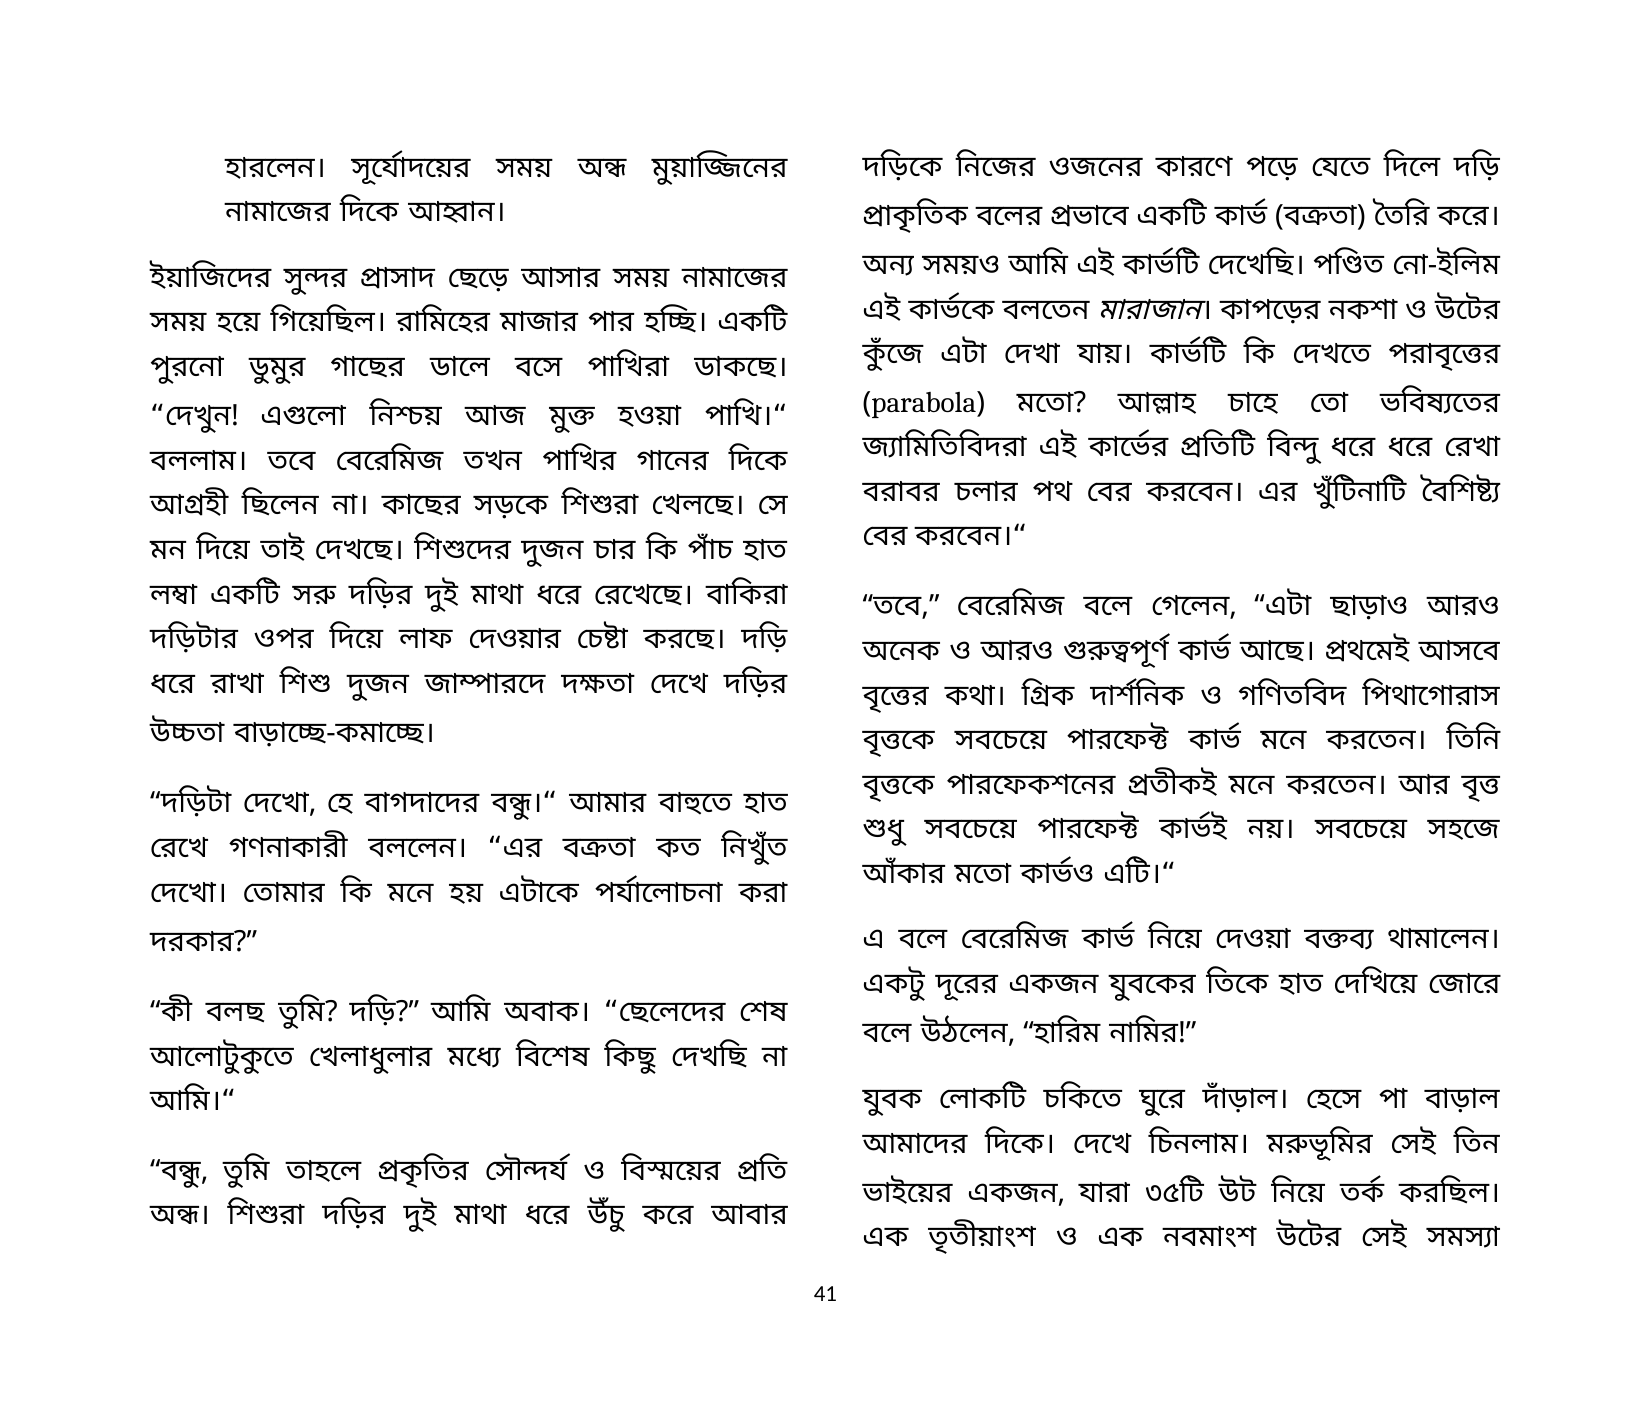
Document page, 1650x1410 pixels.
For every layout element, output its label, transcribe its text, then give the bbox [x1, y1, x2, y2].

text “বন্ধু, তুমি তাহলে প্রকৃতির সৌন্দর্য ও বিস্ময়ের প্রতি অন্ধ। শিশুরা দড়ির দুই মাথা ধরে উঁচু করে আবার দড়িকে নিজের ওজনের কারণে পড়ে যেতে দিলে দড়ি প্রাকৃতিক বলের প্রভাবে একটি কার্ভ (বক্রতা) তৈরি করে। অন্য সময়ও আমি এই কার্ভটি দেখেছি। পণ্ডিত নো-ইলিম এই কার্ভকে বলতেন মারাজান। কাপড়ের নকশা ও উটের কুঁজে এটা দেখা যায়। কার্ভটি কি দেখতে পরাবৃত্তের (parabola) মতো? আল্লাহ চাহে তো ভবিষ্যতের জ্যামিতিবিদরা এই কার্ভের প্রতিটি বিন্দু ধরে ধরে রেখা বরাবর চলার পথ বের করবেন। এর খুঁটিনাটি বৈশিষ্ট্য বের করবেন।“ [862, 150, 1500, 558]
text “দড়িটা দেখো, হে বাগদাদের বন্ধু।“ আমার বাহুতে হাত রেখে গণনাকারী বললেন। “এর বক্রতা কত নিখুঁত দেখো। তোমার কি মনে হয় এটাকে পর্যালোচনা করা দরকার?” [150, 782, 787, 963]
text “বন্ধু, তুমি তাহলে প্রকৃতির সৌন্দর্য ও বিস্ময়ের প্রতি অন্ধ। শিশুরা দড়ির দুই মাথা ধরে উঁচু করে আবার দড়িকে নিজের ওজনের কারণে পড়ে যেতে দিলে দড়ি প্রাকৃতিক বলের প্রভাবে একটি কার্ভ (বক্রতা) তৈরি করে। অন্য সময়ও আমি এই কার্ভটি দেখেছি। পণ্ডিত নো-ইলিম এই কার্ভকে বলতেন মারাজান। কাপড়ের নকশা ও উটের কুঁজে এটা দেখা যায়। কার্ভটি কি দেখতে পরাবৃত্তের (parabola) মতো? আল্লাহ চাহে তো ভবিষ্যতের জ্যামিতিবিদরা এই কার্ভের প্রতিটি বিন্দু ধরে ধরে রেখা বরাবর চলার পথ বের করবেন। এর খুঁটিনাটি বৈশিষ্ট্য বের করবেন।“ [150, 1149, 787, 1237]
text “তবে,” বেরেমিজ বলে গেলেন, “এটা ছাড়াও আরও অনেক ও আরও গুরুত্বপূর্ণ কার্ভ আছে। প্রথমেই আসবে বৃত্তের কথা। গ্রিক দার্শনিক ও গণিতবিদ পিথাগোরাস বৃত্তকে সবচেয়ে পারফেক্ট কার্ভ মনে করতেন। তিনি বৃত্তকে পারফেকশনের প্রতীকই মনে করতেন। আর বৃত্ত শুধু সবচেয়ে পারফেক্ট কার্ভই নয়। সবচেয়ে সহজে আঁকার মতো কার্ভও এটি।“ [862, 584, 1500, 896]
text “কী বলছ তুমি? দড়ি?” আমি অবাক। “ছেলেদের শেষ আলোটুকুতে খেলাধুলার মধ্যে বিশেষ কিছু দেখছি না আমি।“ [150, 990, 787, 1122]
text এ বলে বেরেমিজ কার্ভ নিয়ে দেওয়া বক্তব্য থামালেন। একটু দূরের একজন যুবকের তিকে হাত দেখিয়ে জোরে বলে উঠলেন, “হারিম নামির!” [862, 922, 1500, 1054]
